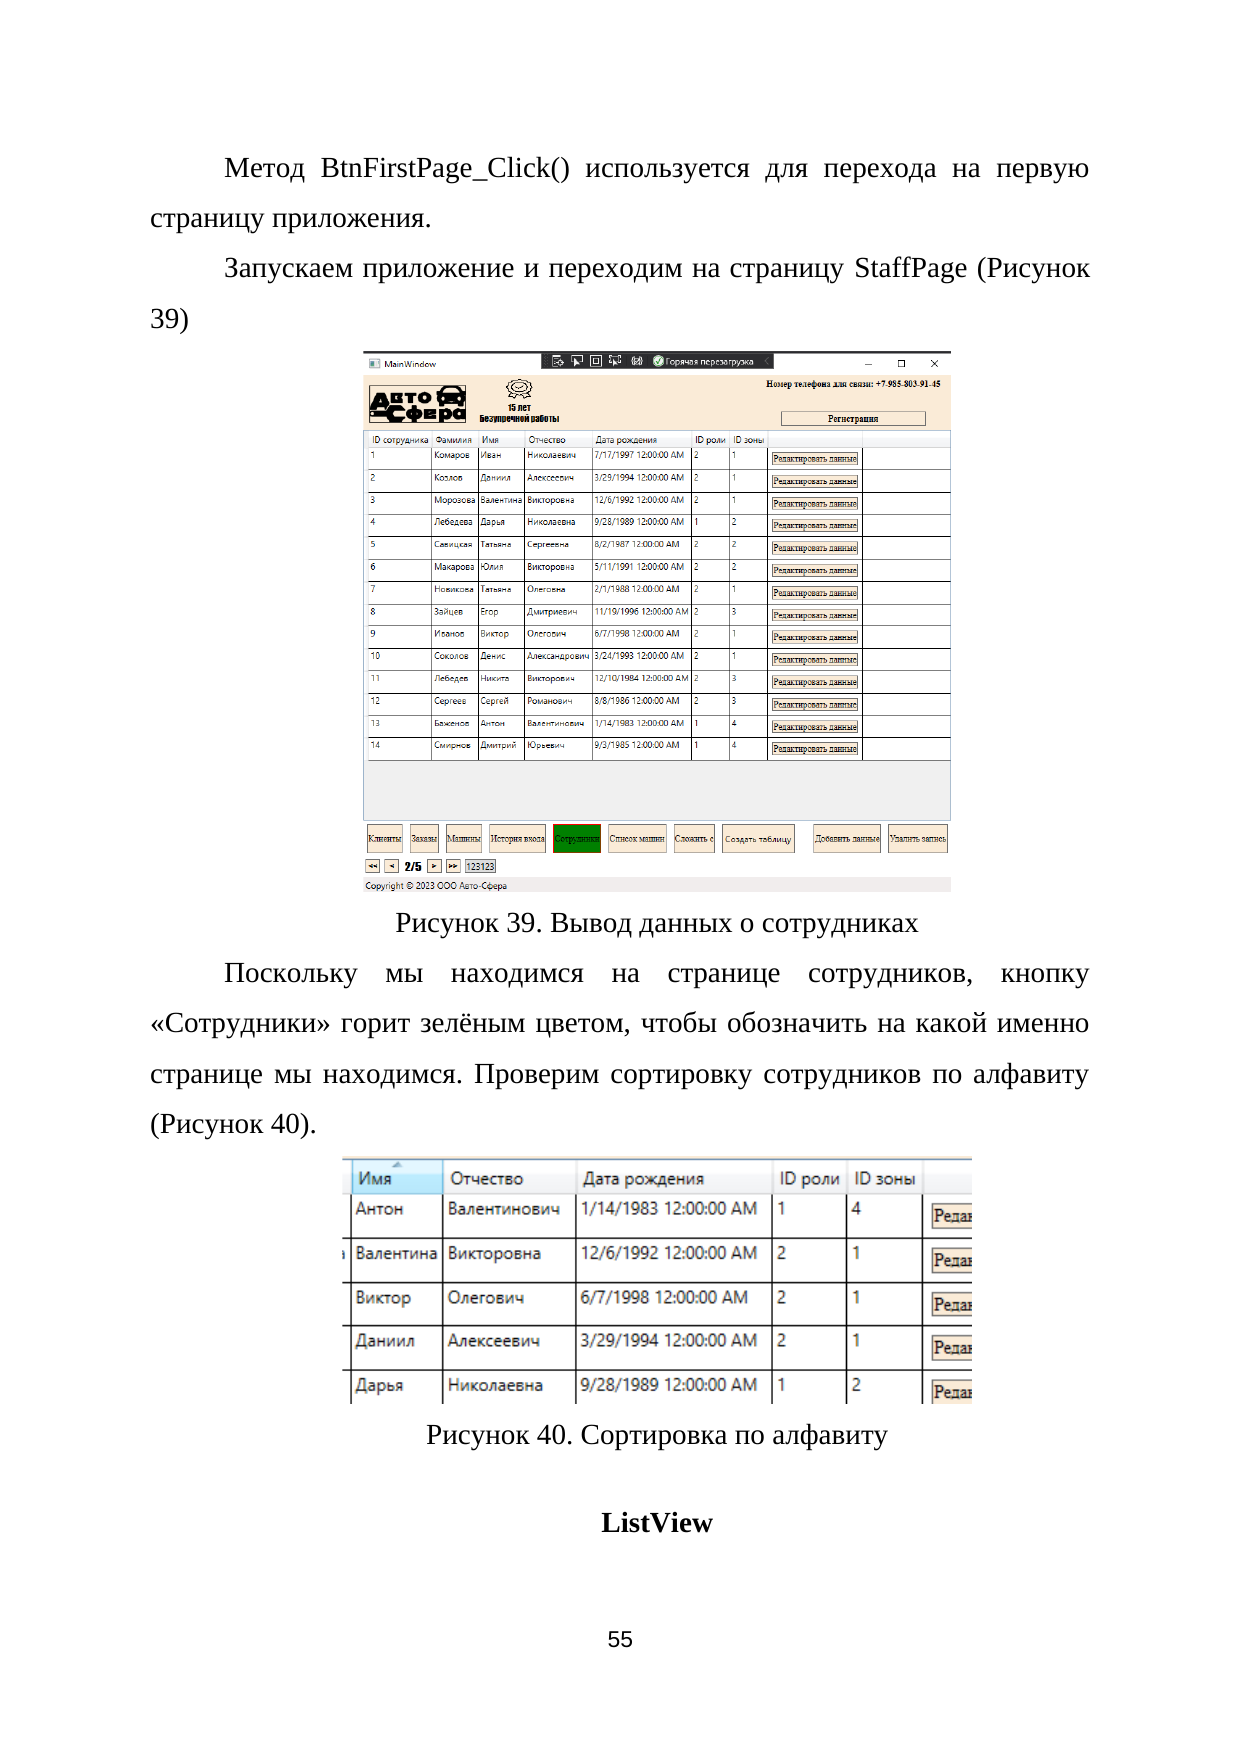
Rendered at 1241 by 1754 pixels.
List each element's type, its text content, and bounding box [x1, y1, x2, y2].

text Рисунок 39. Вывод данных о сотрудниках [150, 905, 1090, 938]
text Метод BtnFirstPage_Click() используется для перехода на первую страницу приложения. [150, 150, 1090, 234]
text Рисунок 40. Сортировка по алфавиту [150, 1417, 1090, 1451]
text Поскольку мы находимся на странице сотрудников, кнопку «Сотрудники» горит зелёным цветом, чтобы обозначить на какой именно странице мы находимся. Проверим сортировку сотрудников по алфавиту (Рисунок 40). [150, 955, 1090, 1139]
picture [363, 351, 951, 892]
text Запускаем приложение и переходим на страницу StaffPage (Рисунок 39) [150, 251, 1090, 334]
subtitle ListView [150, 1505, 1090, 1538]
picture [342, 1156, 972, 1404]
